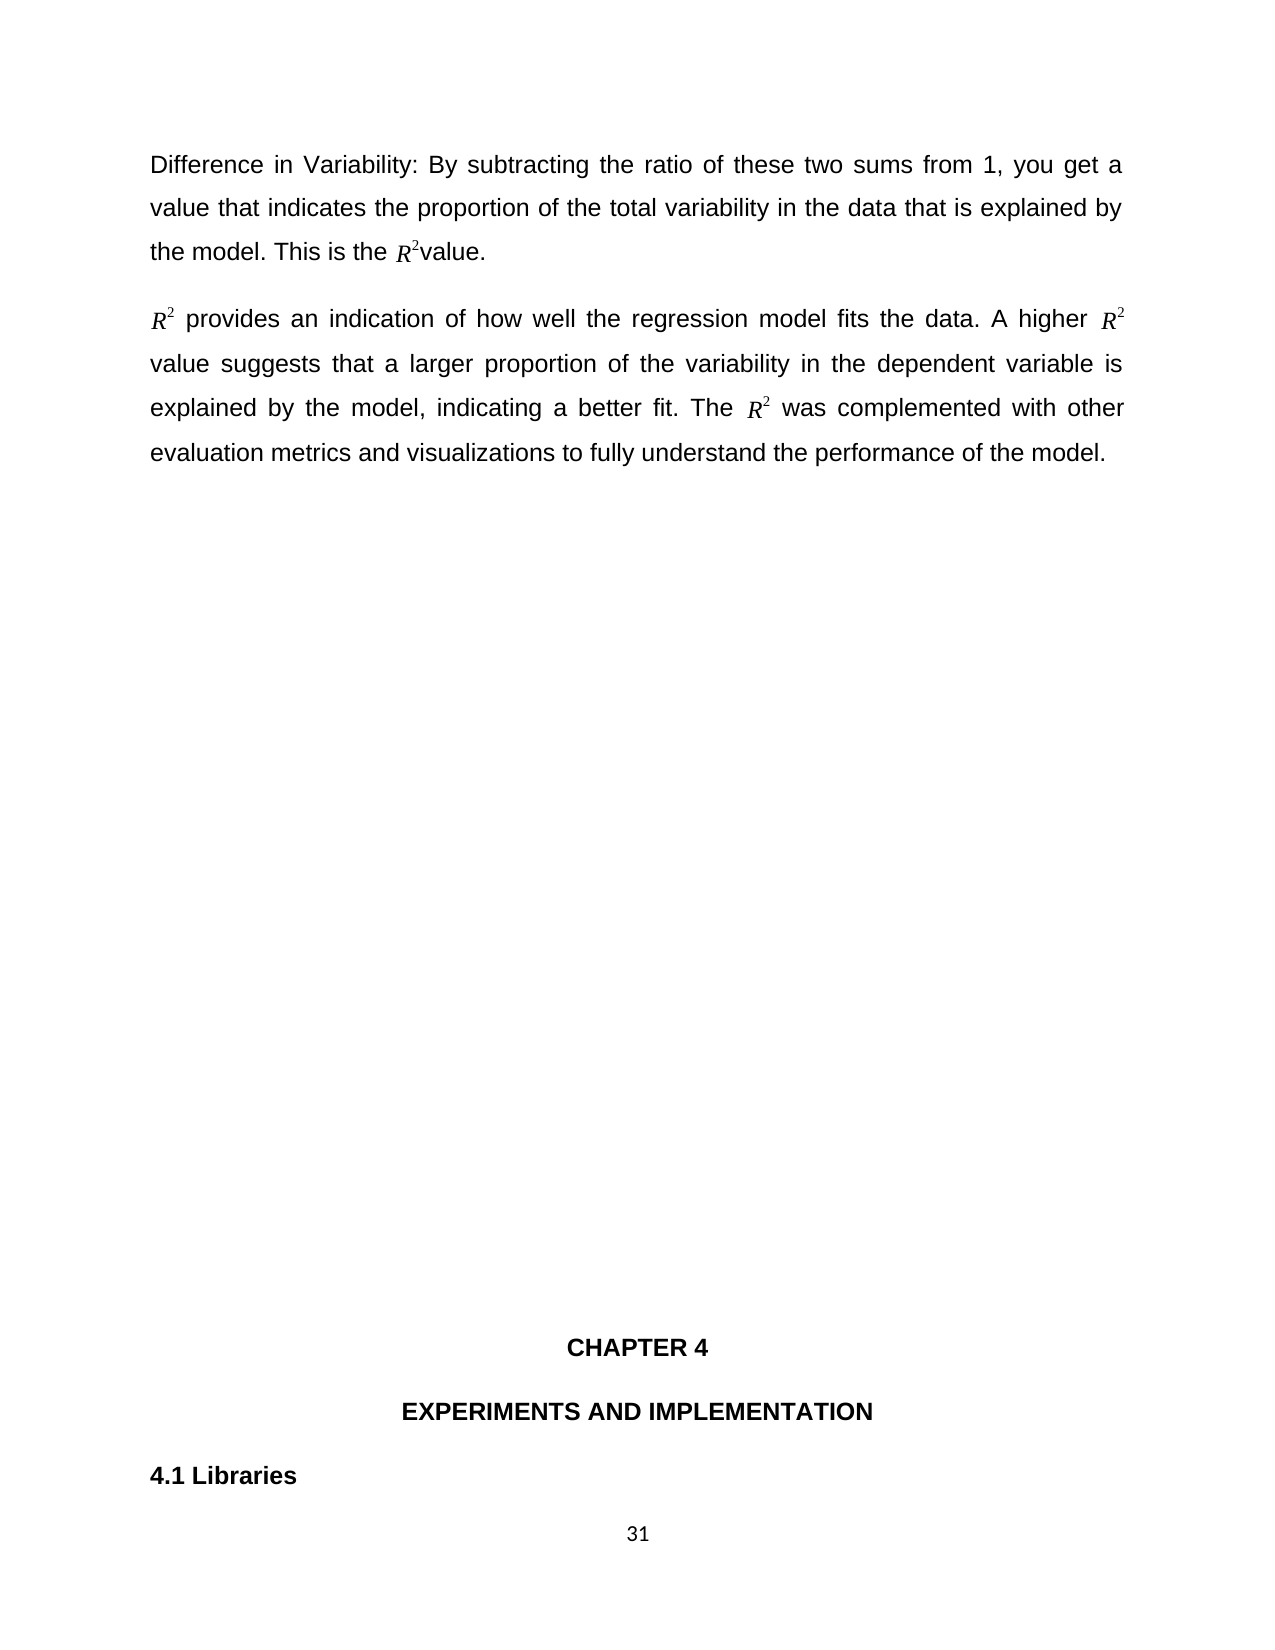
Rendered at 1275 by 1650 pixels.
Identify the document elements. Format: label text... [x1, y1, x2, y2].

text EXPERIMENTS AND IMPLEMENTATION [150, 1397, 1125, 1426]
text provides an indication of how well the regression model fits the data. A higher value suggests that a larger proportion of the variability in the dependent variable is explained by the model, indicating a better fit. The was complemented with other evaluation metrics and visualizations to fully understand the performance of the model. [150, 303, 1125, 466]
text CHAPTER 4 [150, 1333, 1125, 1362]
text Difference in Variability: By subtracting the ratio of these two sums from 1, you get a value that indicates the proportion of the total variability in the data that is explained by the model. This is the value. [150, 150, 1125, 267]
text 4.1 Libraries [150, 1461, 1125, 1489]
